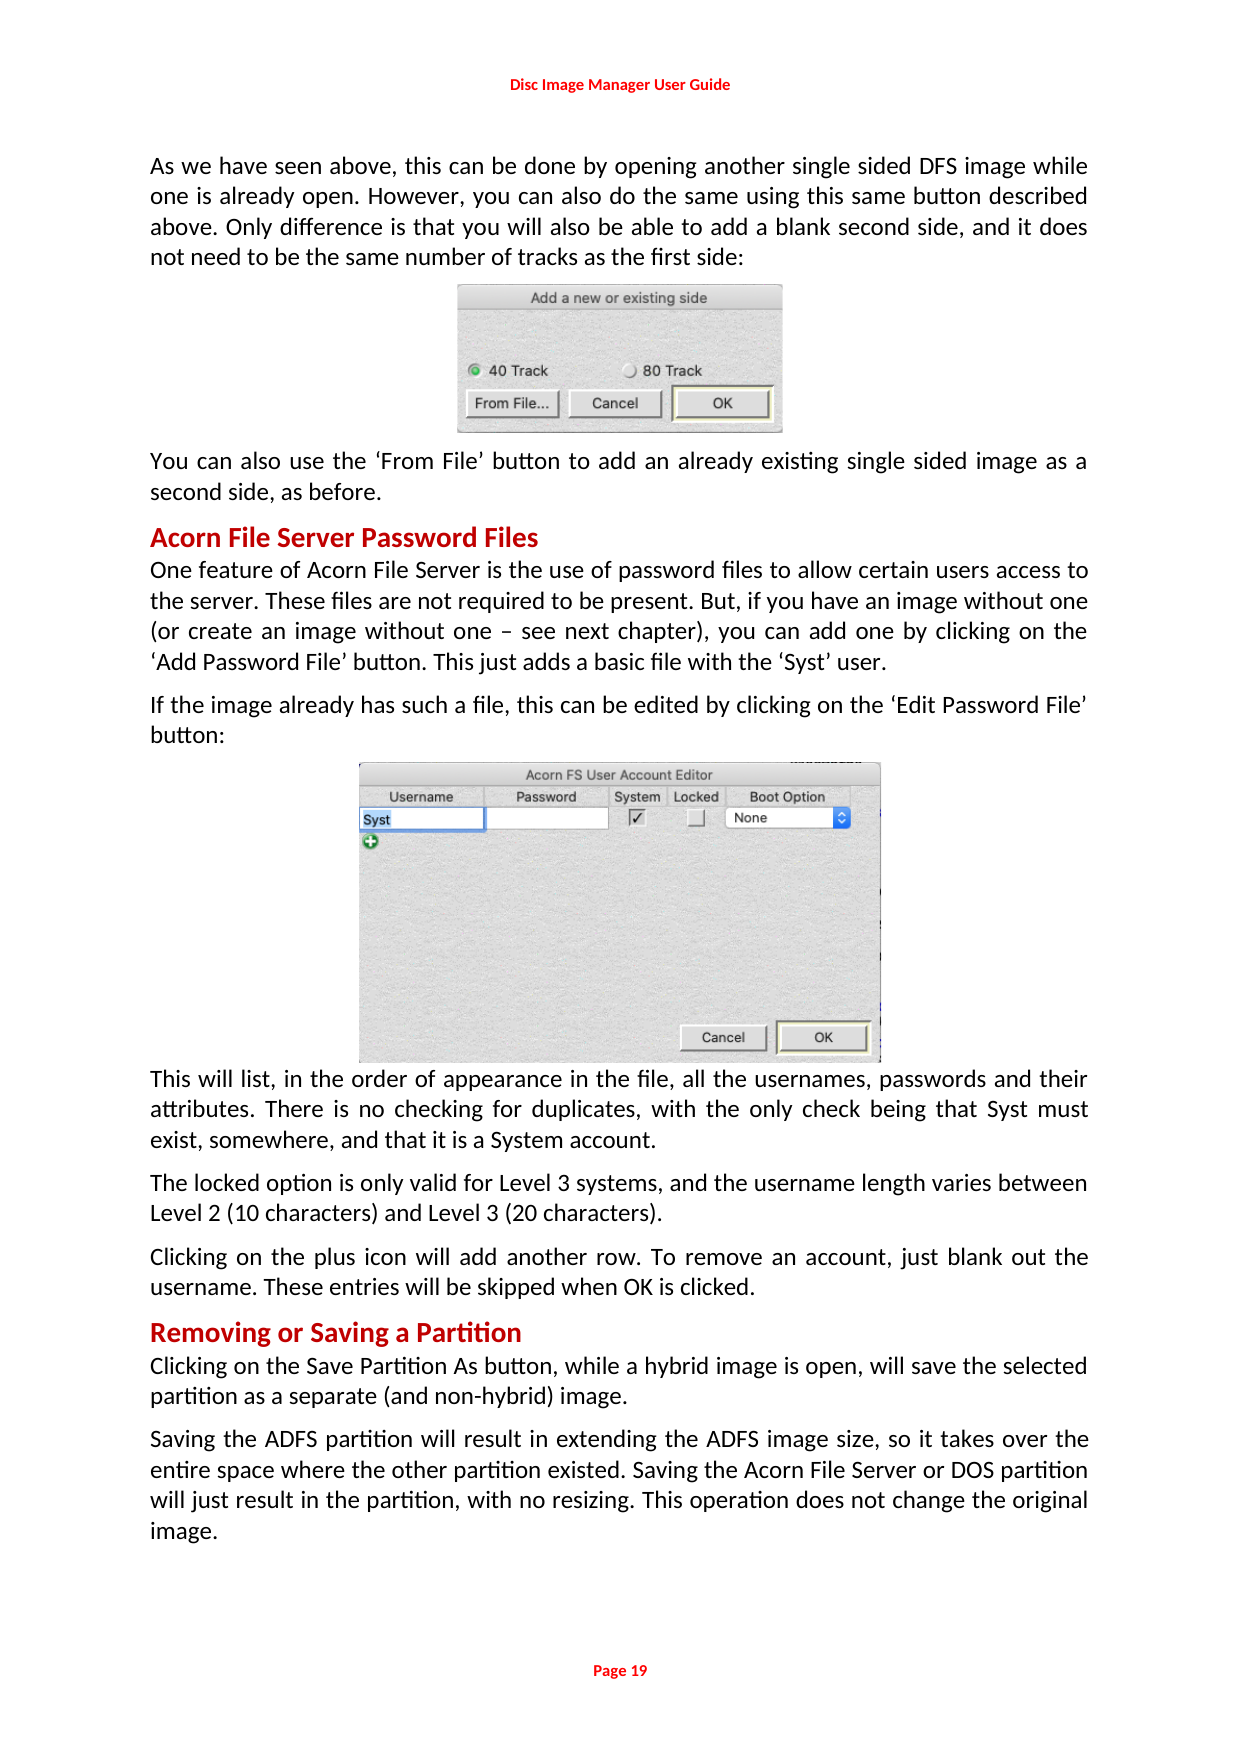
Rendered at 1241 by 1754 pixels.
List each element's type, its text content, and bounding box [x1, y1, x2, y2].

subtitle Removing or Saving a Partition [150, 1314, 1090, 1350]
picture [457, 284, 783, 433]
text Clicking on the Save Partition As button, while a hybrid image is open, will save the selected partition as a separate (and non-hybrid) image. [150, 1350, 1090, 1411]
text Saving the ADFS partition will result in extending the ADFS image size, so it takes over the entire space where the other partition existed. Saving the Acorn File Server or DOS partition will just result in the partition, with no resizing. This operation does not change the original image. [150, 1423, 1090, 1545]
text You can also use the ‘From File’ button to add an already existing single sided image as a second side, as before. [150, 445, 1090, 506]
text The locked option is only valid for Level 3 systems, and the username length varies between Level 2 (10 characters) and Level 3 (20 characters). [150, 1167, 1090, 1228]
subtitle Acorn File Server Password Files [150, 519, 1090, 554]
text This will list, in the order of appearance in the file, all the usernames, passwords and their attributes. There is no checking for duplicates, with the only check being that Syst must exist, somewhere, and that it is a System account. [150, 1063, 1090, 1154]
text If the image already has such a file, this can be edited by clicking on the ‘Edit Password File’ button: [150, 689, 1090, 750]
text As we have seen above, this can be done by opening another single sided DFS image while one is already open. However, you can also do the same using this same button described above. Only difference is that you will also be able to add a blank second side, and it does not need to be the same number of tracks as the first side: [150, 150, 1090, 272]
text One feature of Acorn File Server is the use of password files to allow certain users access to the server. These files are not required to be present. But, if you have an image without one (or create an image without one – see next chapter), you can add one by clicking on the ‘Add Password File’ button. This just adds a basic file with the ‘Syst’ user. [150, 554, 1090, 676]
text Clicking on the plus icon will add another row. To remove an account, just blank out the username. These entries will be skipped when OK is clicked. [150, 1241, 1090, 1302]
picture [359, 762, 882, 1063]
